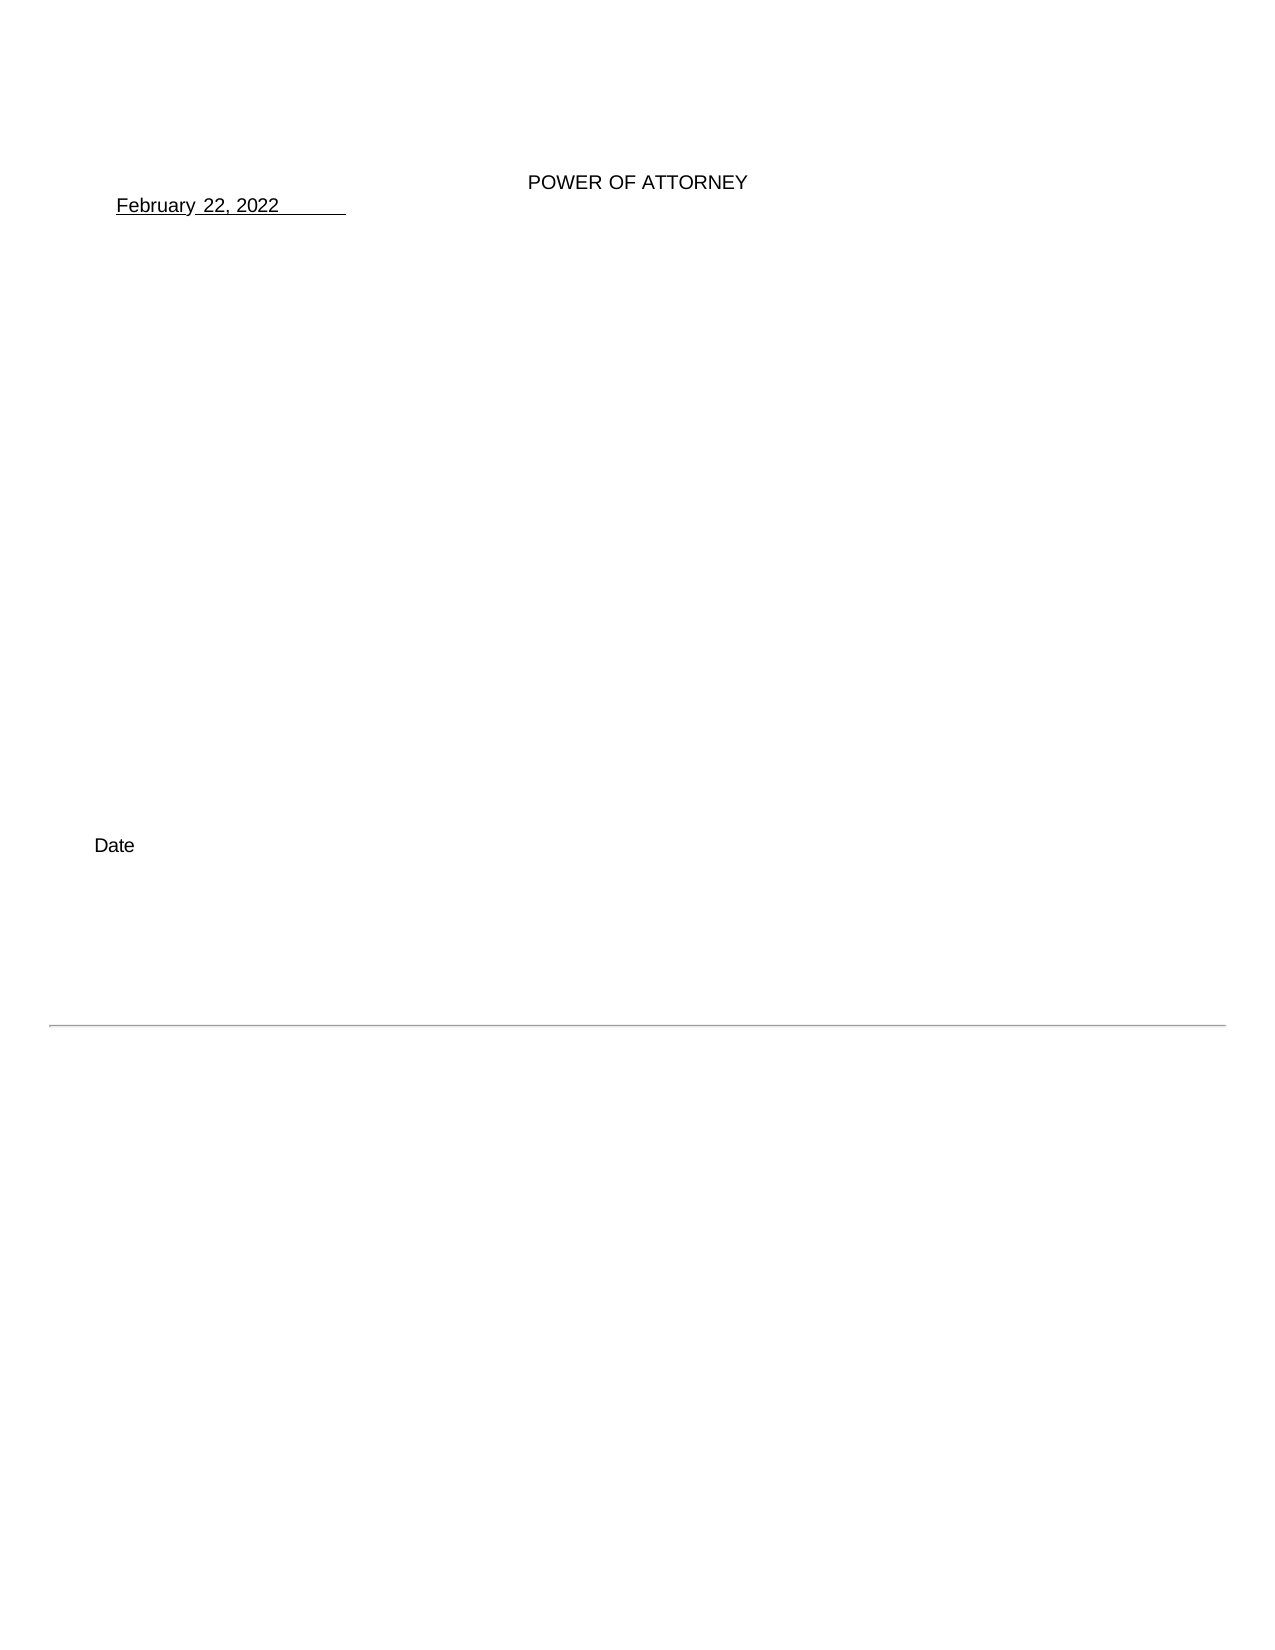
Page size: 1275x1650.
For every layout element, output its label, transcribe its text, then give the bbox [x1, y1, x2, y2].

text February 22, 2022 [116, 194, 1242, 216]
